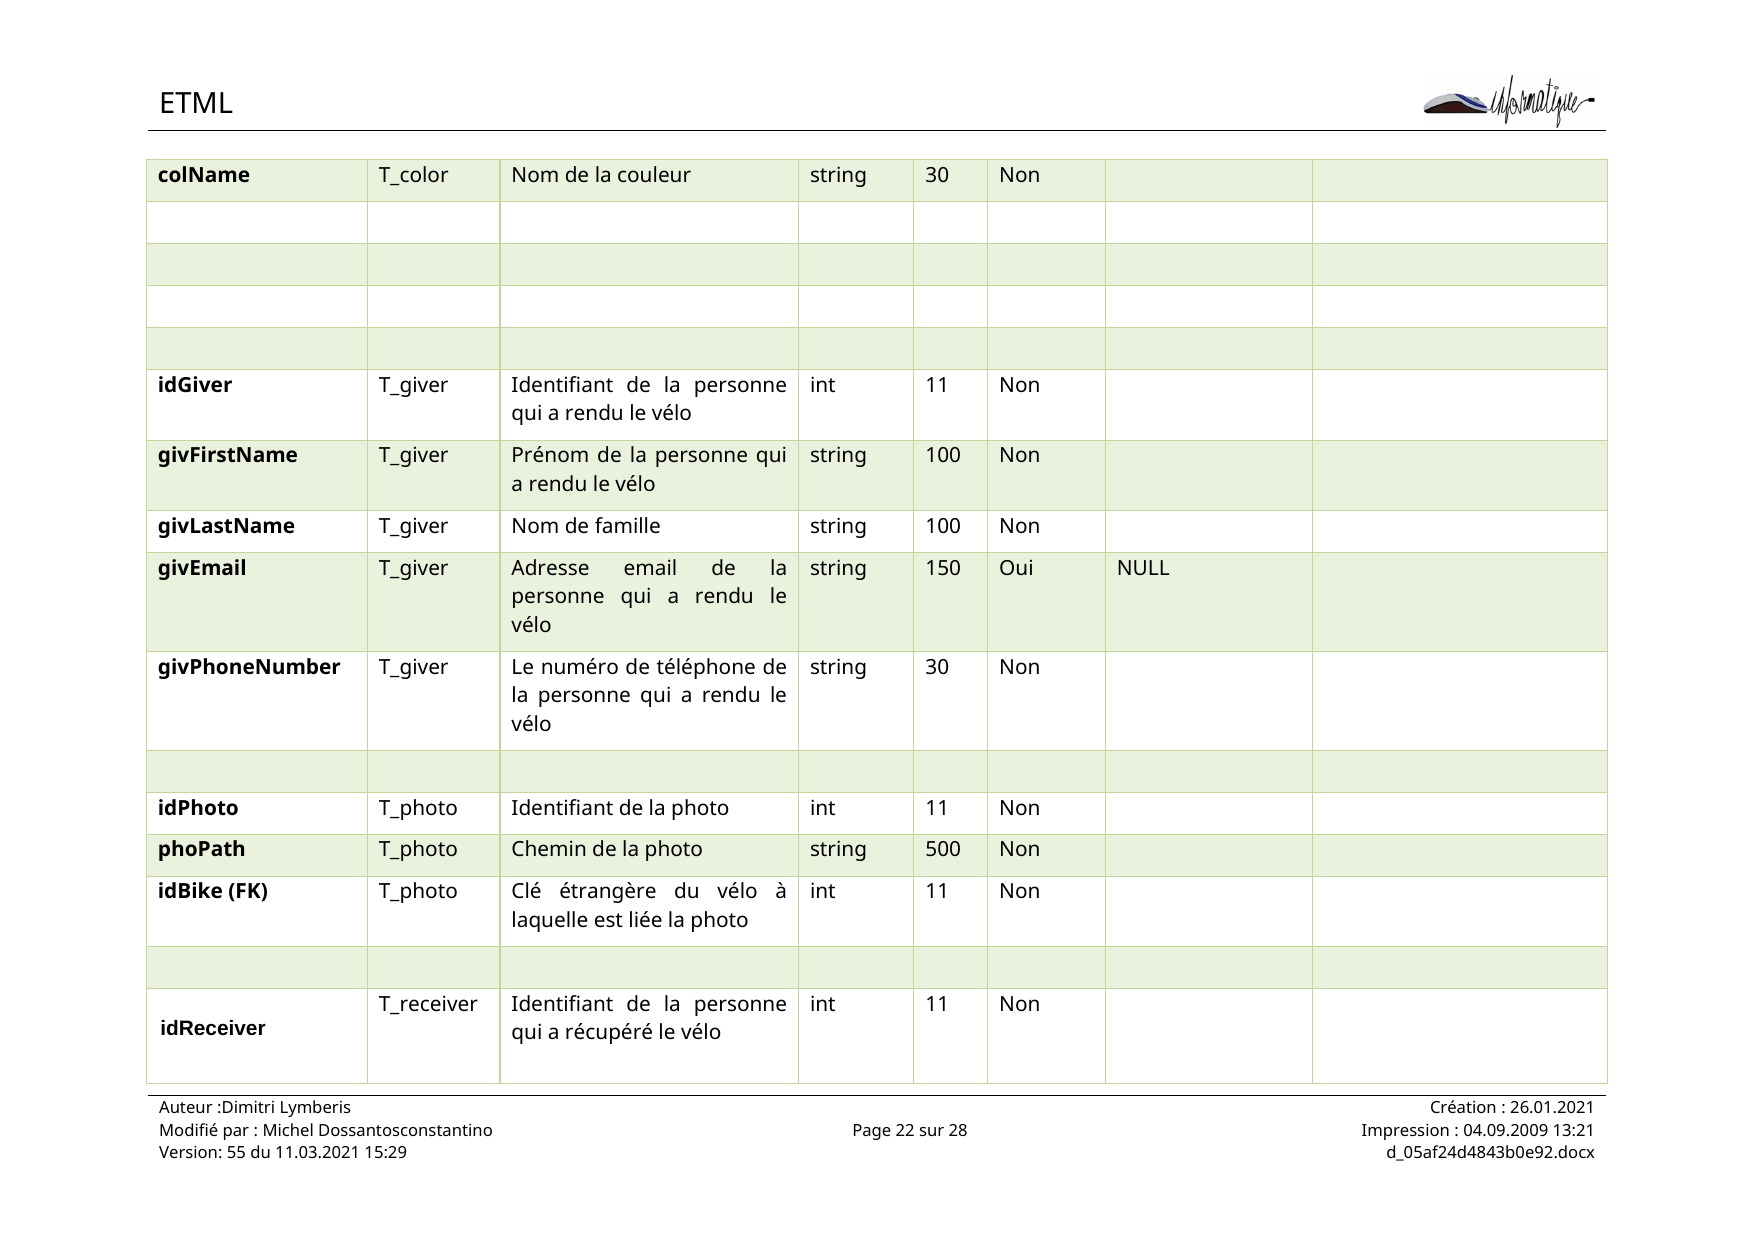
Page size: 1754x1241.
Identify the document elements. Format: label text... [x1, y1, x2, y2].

table_cell [799, 202, 913, 243]
table_cell [501, 328, 798, 369]
table_cell Non [988, 441, 1105, 510]
table_cell [1106, 947, 1312, 988]
table_cell Nom de famille [501, 511, 798, 552]
table_cell [988, 202, 1105, 243]
table_cell [914, 947, 987, 988]
table_cell T_receiver [368, 989, 499, 1083]
table_cell [1313, 835, 1607, 876]
table_cell Non [988, 370, 1105, 439]
table_cell [1313, 877, 1607, 946]
table_cell 11 [914, 989, 987, 1083]
table_cell T_giver [368, 652, 499, 749]
table_cell [147, 286, 367, 327]
table_cell [1313, 244, 1607, 285]
table_cell T_giver [368, 553, 499, 651]
table_cell T_photo [368, 793, 499, 833]
table_cell Non [988, 989, 1105, 1083]
table_cell int [799, 370, 913, 439]
table_cell [1313, 652, 1607, 749]
table_cell Non [988, 835, 1105, 876]
table_cell givLastName [147, 511, 367, 552]
table_cell [368, 244, 499, 285]
table_cell Le numéro de téléphone de la personne qui a rendu le vélo [501, 652, 798, 749]
table_cell int [799, 877, 913, 946]
table_cell [988, 286, 1105, 327]
table_cell 11 [914, 793, 987, 833]
table_cell [147, 751, 367, 792]
table_cell [1313, 441, 1607, 510]
table_cell T_giver [368, 441, 499, 510]
table_cell [368, 286, 499, 327]
table_cell T_photo [368, 877, 499, 946]
table_cell [1106, 989, 1312, 1083]
table_cell [914, 202, 987, 243]
table_cell Identifiant de la photo [501, 793, 798, 833]
table_cell [1313, 511, 1607, 552]
table_cell [1106, 286, 1312, 327]
table_cell Adresse email de la personne qui a rendu le vélo [501, 553, 798, 651]
table_cell [1313, 553, 1607, 651]
table_cell Non [988, 652, 1105, 749]
table_cell [914, 751, 987, 792]
table_cell [501, 947, 798, 988]
table_cell string [799, 441, 913, 510]
table_cell [1106, 328, 1312, 369]
table_cell 100 [914, 511, 987, 552]
table_cell [914, 328, 987, 369]
table_cell Identifiant de la personne qui a récupéré le vélo [501, 989, 798, 1083]
table_cell [1106, 877, 1312, 946]
table_cell [1106, 370, 1312, 439]
table_cell 11 [914, 877, 987, 946]
table_cell [147, 947, 367, 988]
table_cell [1313, 947, 1607, 988]
table_cell [988, 947, 1105, 988]
table_cell [799, 947, 913, 988]
table_cell [1106, 835, 1312, 876]
table_cell [914, 244, 987, 285]
table_cell [988, 328, 1105, 369]
table_cell [368, 202, 499, 243]
table_cell [501, 286, 798, 327]
table_cell [1313, 202, 1607, 243]
table_cell [988, 244, 1105, 285]
table_cell [1313, 751, 1607, 792]
table_cell [1313, 989, 1607, 1083]
table_cell [799, 244, 913, 285]
table_cell [1313, 793, 1607, 833]
table_cell idPhoto [147, 793, 367, 833]
table_cell idBike (FK) [147, 877, 367, 946]
table_cell [914, 286, 987, 327]
table_cell [799, 286, 913, 327]
table_cell colName [147, 160, 367, 201]
table_cell string [799, 160, 913, 201]
table_cell Identifiant de la personne qui a rendu le vélo [501, 370, 798, 439]
table_cell T_giver [368, 511, 499, 552]
table_cell T_color [368, 160, 499, 201]
table_cell Chemin de la photo [501, 835, 798, 876]
table_cell T_giver [368, 370, 499, 439]
table_cell [368, 328, 499, 369]
table_cell Non [988, 877, 1105, 946]
table_cell [1106, 441, 1312, 510]
table_cell Non [988, 793, 1105, 833]
table_cell [147, 202, 367, 243]
table_cell Clé étrangère du vélo à laquelle est liée la photo [501, 877, 798, 946]
table_cell NULL [1106, 553, 1312, 651]
table_cell [368, 751, 499, 792]
table_cell string [799, 553, 913, 651]
table_cell [1313, 160, 1607, 201]
table_cell [1313, 328, 1607, 369]
table_cell string [799, 511, 913, 552]
table_cell [1106, 202, 1312, 243]
table_cell givPhoneNumber [147, 652, 367, 749]
table_cell Oui [988, 553, 1105, 651]
table_cell [1106, 244, 1312, 285]
table_cell [799, 751, 913, 792]
table_cell [1106, 793, 1312, 833]
table_cell Prénom de la personne qui a rendu le vélo [501, 441, 798, 510]
table_cell 30 [914, 160, 987, 201]
table_cell 500 [914, 835, 987, 876]
table_cell [1106, 652, 1312, 749]
table_cell [501, 202, 798, 243]
table_cell 150 [914, 553, 987, 651]
table_cell [1106, 160, 1312, 201]
table_cell Non [988, 160, 1105, 201]
table_cell 100 [914, 441, 987, 510]
table_cell idReceiver [147, 989, 367, 1083]
table_cell givEmail [147, 553, 367, 651]
table_cell idGiver [147, 370, 367, 439]
table_cell givFirstName [147, 441, 367, 510]
table_cell [501, 751, 798, 792]
table_cell [147, 328, 367, 369]
table_cell string [799, 652, 913, 749]
table_cell phoPath [147, 835, 367, 876]
table_cell Non [988, 511, 1105, 552]
table_cell [988, 751, 1105, 792]
table_cell Nom de la couleur [501, 160, 798, 201]
table_cell 30 [914, 652, 987, 749]
table_cell string [799, 835, 913, 876]
table_cell [368, 947, 499, 988]
table_cell [1106, 751, 1312, 792]
table_cell [501, 244, 798, 285]
table_cell [1313, 370, 1607, 439]
table_cell [1106, 511, 1312, 552]
table_cell [799, 328, 913, 369]
table_cell int [799, 989, 913, 1083]
table_cell [147, 244, 367, 285]
picture [1423, 75, 1595, 128]
table_cell int [799, 793, 913, 833]
table_cell 11 [914, 370, 987, 439]
table_cell T_photo [368, 835, 499, 876]
table_cell [1313, 286, 1607, 327]
